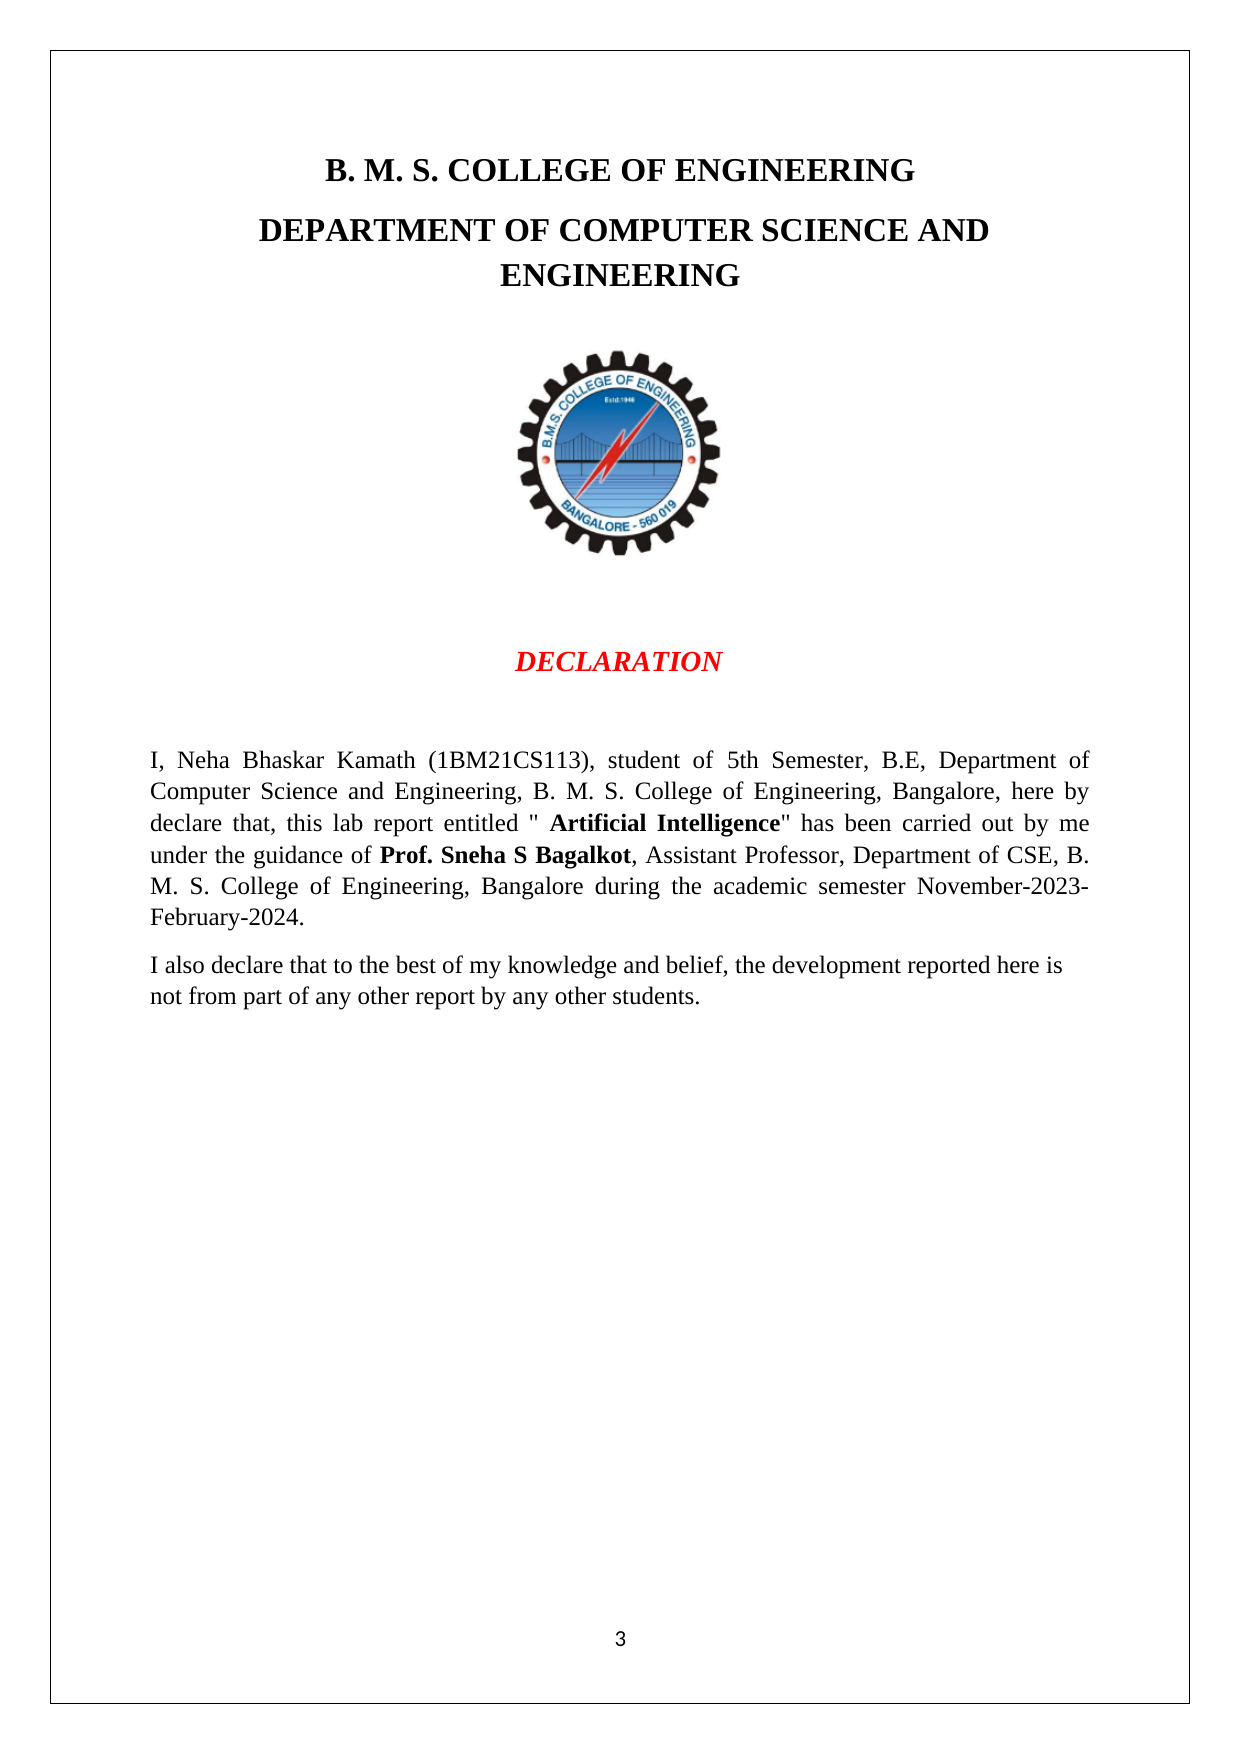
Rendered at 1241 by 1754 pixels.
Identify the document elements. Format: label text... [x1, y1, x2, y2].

text DECLARATION [150, 644, 1090, 677]
picture [506, 345, 735, 563]
text B. M. S. College of EngineerinG [150, 150, 1090, 188]
text DEPARTMENT OF COMPUTER SCIENCE AND ENGINEERING [150, 211, 1090, 293]
text I, Neha Bhaskar Kamath (1BM21CS113), student of 5th Semester, B.E, Department of Computer Science and Engineering, B. M. S. College of Engineering, Bangalore, here by declare that, this lab report entitled " Artificial Intelligence" has been carried out by me under the guidance of Prof. Sneha S Bagalkot, Assistant Professor, Department of CSE, B. M. S. College of Engineering, Bangalore during the academic semester November-2023-February-2024. [150, 745, 1090, 931]
text I also declare that to the best of my knowledge and belief, the development reported here is not from part of any other report by any other students. [150, 950, 1090, 1010]
